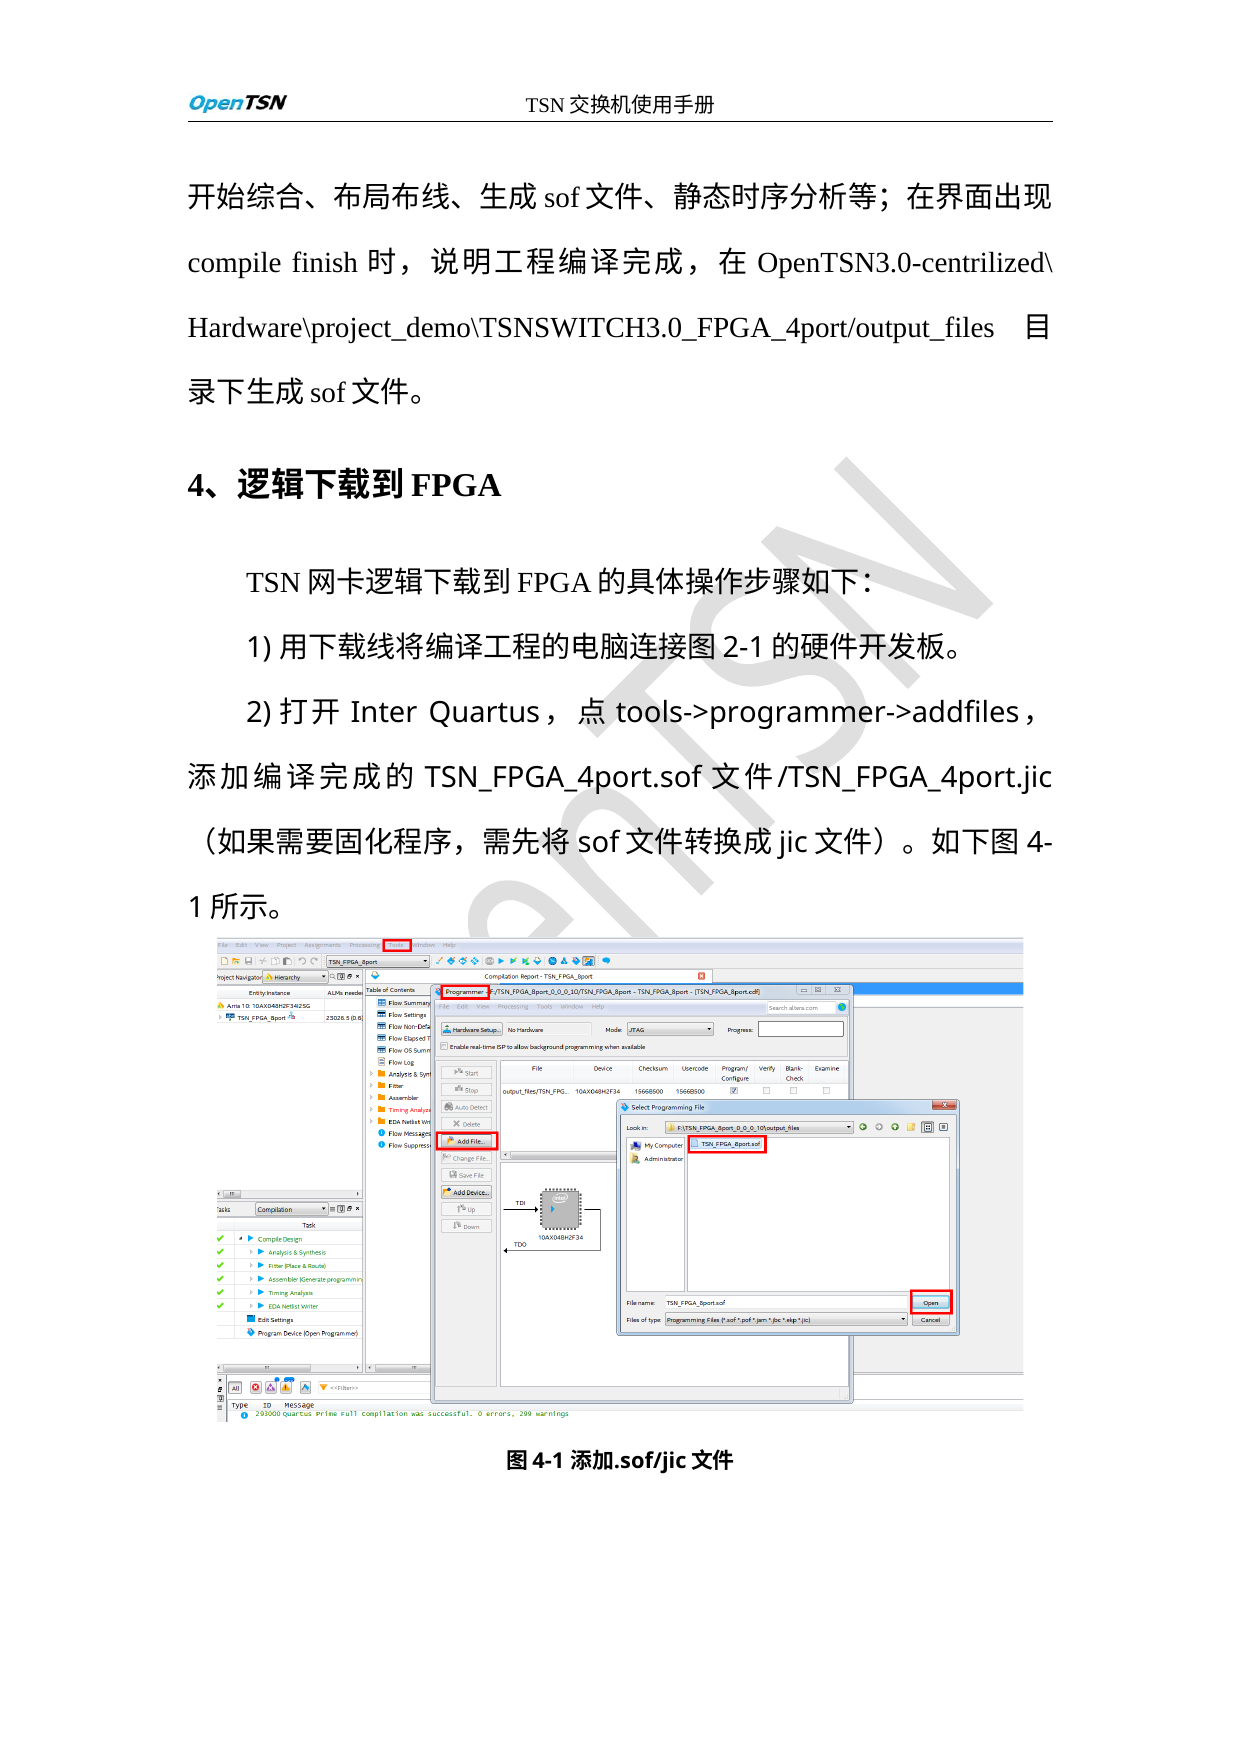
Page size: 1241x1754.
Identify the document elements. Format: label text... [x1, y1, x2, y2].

picture [187, 92, 288, 113]
text 图4-1 添加.sof/jic文件 [187, 1443, 1053, 1475]
list 打开Inter Quartus，点tools->programmer->addfiles，添加编译完成的TSN_FPGA_4port.sof文件/TSN_FPGA_4port.jic（如果需要固化程序，需先将sof文件转换成jic文件）。如下图4-1所示。 [187, 677, 1053, 937]
text TSN网卡逻辑下载到FPGA的具体操作步骤如下： [187, 547, 1053, 612]
text 4、逻辑下载到FPGA [187, 457, 1053, 506]
picture [217, 937, 1024, 1422]
list 用下载线将编译工程的电脑连接图2-1的硬件开发板。 [187, 612, 1053, 677]
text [187, 162, 1053, 422]
